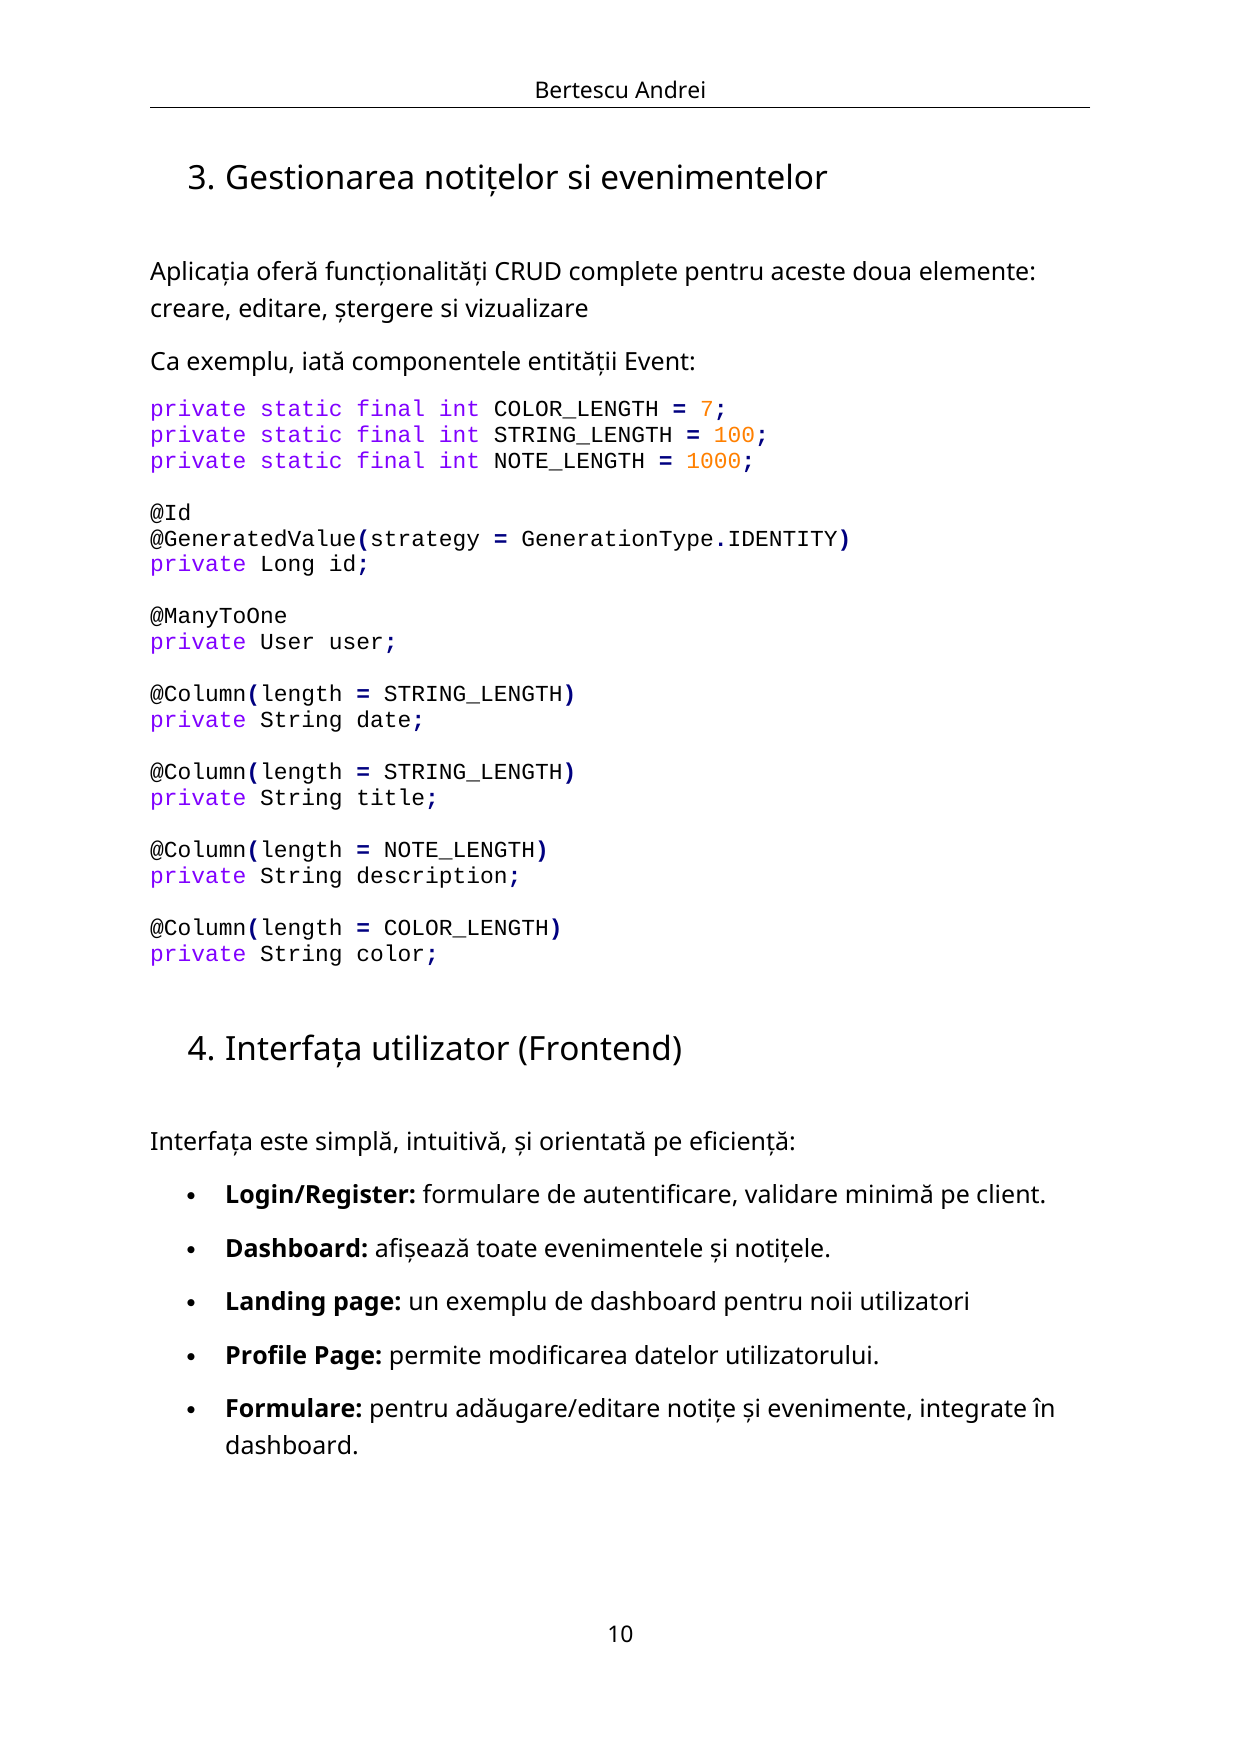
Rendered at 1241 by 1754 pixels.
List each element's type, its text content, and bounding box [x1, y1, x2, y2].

list Landing page: un exemplu de dashboard pentru noii utilizatori [187, 1284, 1090, 1318]
text Ca exemplu, iată componentele entității Event: [150, 344, 1090, 378]
text private String date; [150, 708, 1090, 734]
text @Column(length = STRING_LENGTH) [150, 760, 1090, 786]
list Profile Page: permite modificarea datelor utilizatorului. [187, 1337, 1090, 1372]
text private static final int COLOR_LENGTH = 7; [150, 397, 1090, 423]
text Aplicația oferă funcționalități CRUD complete pentru aceste doua elemente: creare, editare, ștergere si vizualizare [150, 253, 1090, 324]
list Dashboard: afișează toate evenimentele și notițele. [187, 1231, 1090, 1265]
text @Column(length = STRING_LENGTH) [150, 682, 1090, 708]
text private static final int STRING_LENGTH = 100; [150, 423, 1090, 449]
text private String color; [150, 942, 1090, 968]
text @Column(length = NOTE_LENGTH) [150, 838, 1090, 864]
text private static final int NOTE_LENGTH = 1000; [150, 449, 1090, 475]
list Formulare: pentru adăugare/editare notițe și evenimente, integrate în dashboard. [187, 1391, 1090, 1462]
text private String title; [150, 786, 1090, 812]
list Login/Register: formulare de autentificare, validare minimă pe client. [187, 1177, 1090, 1211]
text @Id [150, 501, 1090, 527]
subtitle Interfața utilizator (Frontend) [187, 1024, 1090, 1070]
text private Long id; [150, 553, 1090, 579]
text @ManyToOne [150, 605, 1090, 631]
text private User user; [150, 631, 1090, 657]
subtitle Gestionarea notițelor si evenimentelor [187, 154, 1090, 199]
text @Column(length = COLOR_LENGTH) [150, 916, 1090, 942]
text @GeneratedValue(strategy = GenerationType.IDENTITY) [150, 527, 1090, 553]
text private String description; [150, 864, 1090, 890]
text Interfața este simplă, intuitivă, și orientată pe eficiență: [150, 1124, 1090, 1158]
